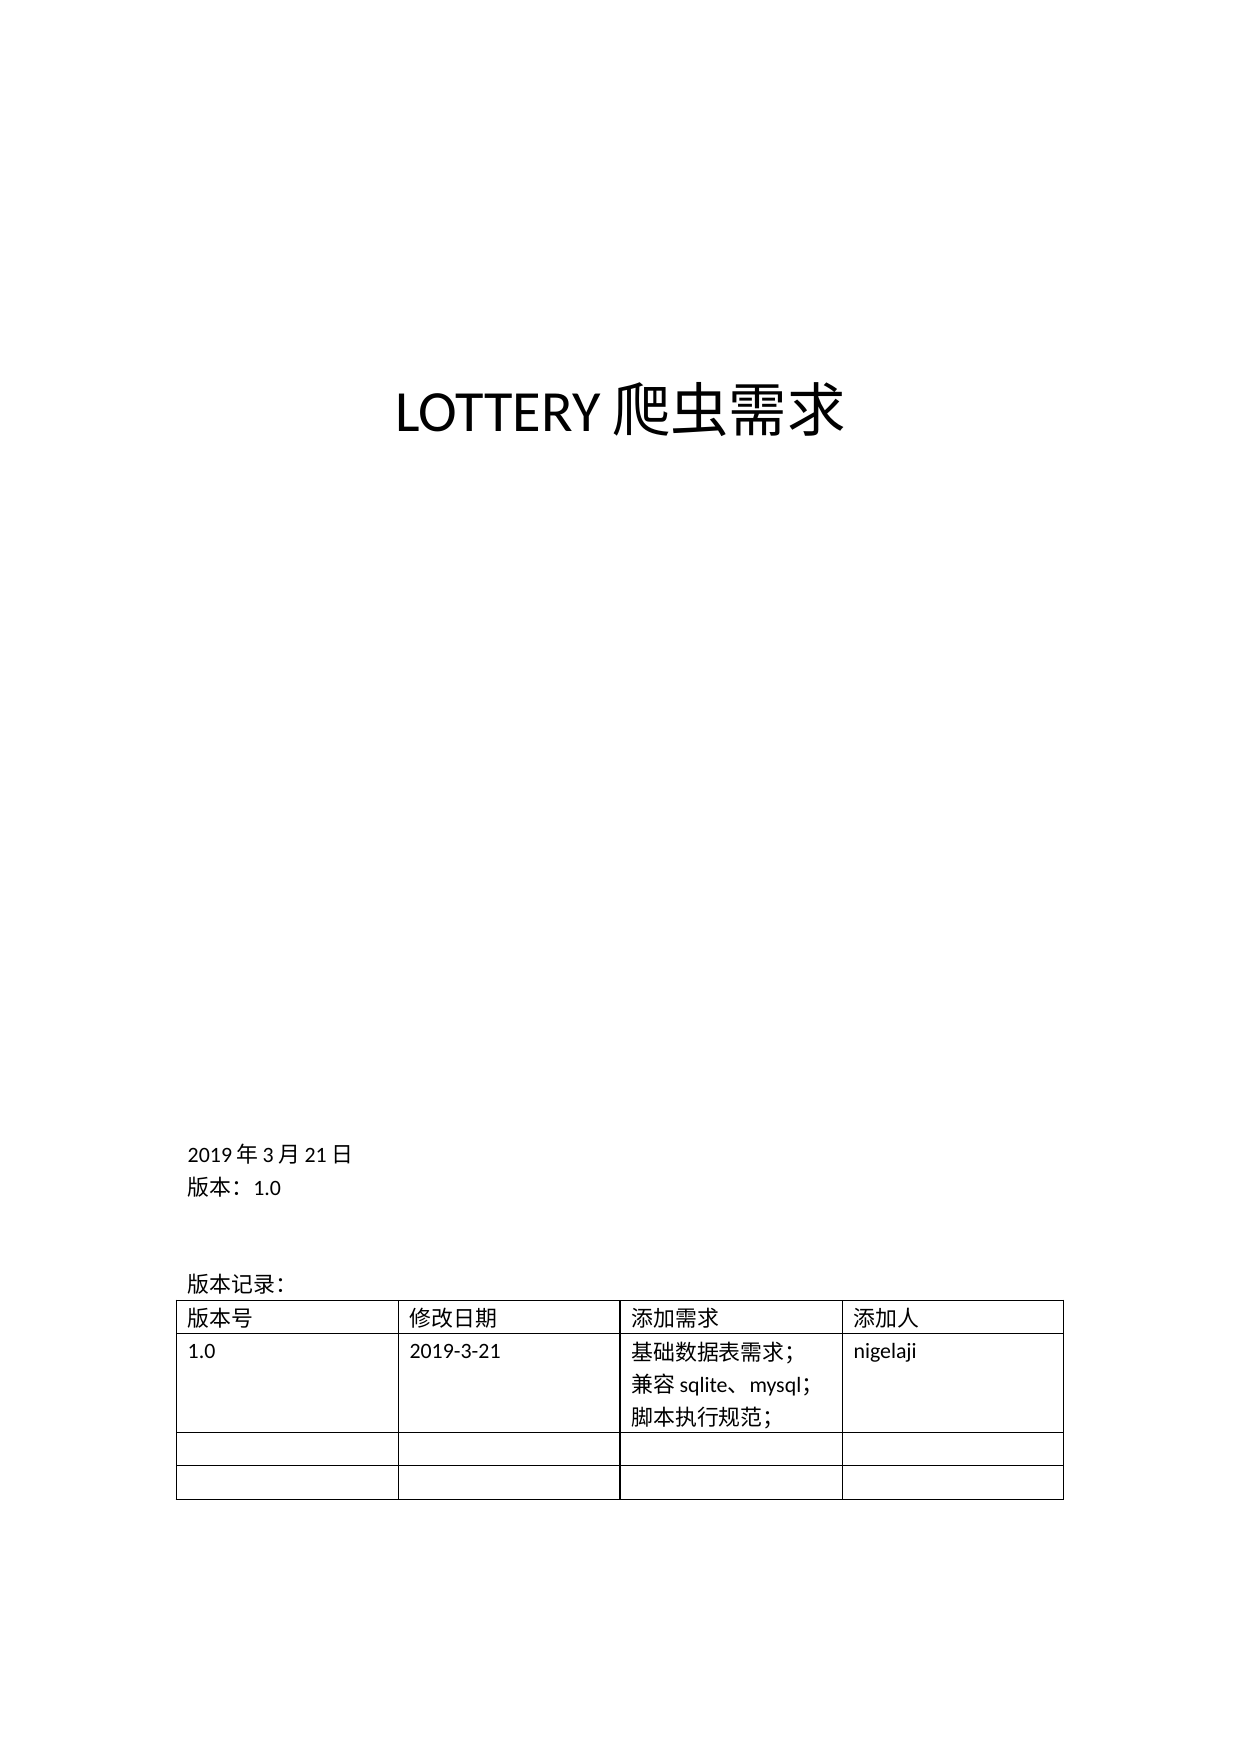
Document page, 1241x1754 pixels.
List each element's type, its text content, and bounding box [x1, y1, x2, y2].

table_cell 1.0 [177, 1334, 398, 1432]
table_cell [843, 1466, 1063, 1499]
table_cell [177, 1433, 398, 1465]
table_cell 基础数据表需求； 兼容sqlite、mysql； 脚本执行规范； [621, 1334, 842, 1432]
table_cell [399, 1466, 619, 1499]
text 版本：1.0 [187, 1169, 1053, 1202]
table_cell [843, 1433, 1063, 1465]
text 2019年3月21日 [187, 1137, 1053, 1169]
table_header 版本号 [177, 1301, 398, 1333]
table_cell [177, 1466, 398, 1499]
text 版本记录： [187, 1267, 1053, 1299]
table_header 添加需求 [621, 1301, 842, 1333]
table_cell nigelaji [843, 1334, 1063, 1432]
table_header 修改日期 [399, 1301, 619, 1333]
table_header 添加人 [843, 1301, 1063, 1333]
table_cell [621, 1433, 842, 1465]
text LOTTERY爬虫需求 [187, 357, 1053, 454]
table_cell [399, 1433, 619, 1465]
table_cell [621, 1466, 842, 1499]
table_cell 2019-3-21 [399, 1334, 619, 1432]
